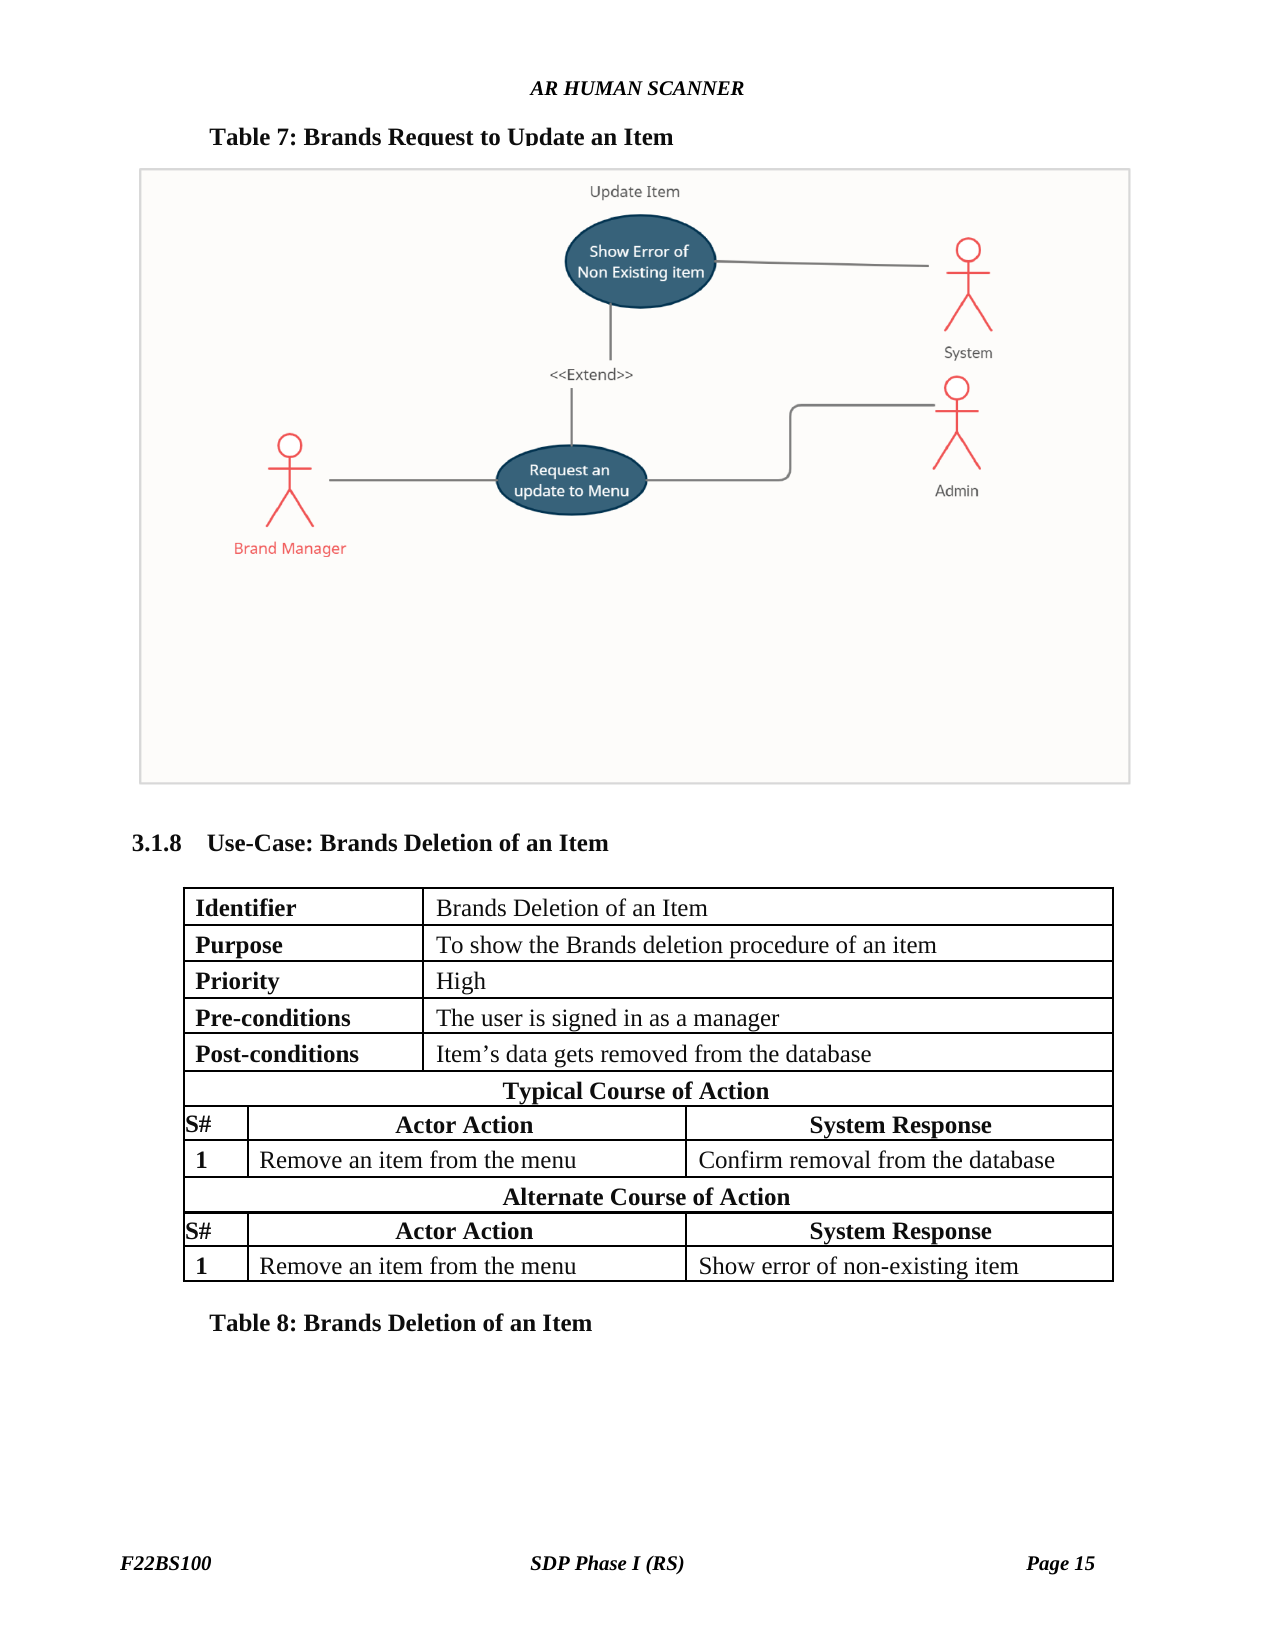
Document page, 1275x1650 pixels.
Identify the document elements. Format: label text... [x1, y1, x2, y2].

table_cell System Response [687, 1107, 1112, 1138]
table_cell Actor Action [249, 1107, 685, 1138]
table_cell Item’s data gets removed from the database [424, 1034, 1112, 1070]
table_cell High [424, 962, 1112, 997]
table_cell System Response [687, 1214, 1112, 1245]
table_cell Remove an item from the menu [249, 1141, 685, 1176]
table_cell 1 [185, 1247, 247, 1280]
table_cell Typical Course of Action [185, 1072, 1112, 1105]
picture [117, 146, 1152, 806]
table_cell Confirm removal from the database [687, 1141, 1112, 1176]
table_cell Priority [185, 962, 422, 997]
table_cell Actor Action [249, 1214, 685, 1245]
table_cell Post-conditions [185, 1034, 422, 1070]
text Table 8: Brands Deletion of an Item [209, 1311, 1047, 1336]
table_cell Purpose [185, 926, 422, 959]
table_header Brands Deletion of an Item [424, 889, 1112, 924]
table_cell Pre-conditions [185, 999, 422, 1032]
table_cell S# [185, 1107, 247, 1138]
table_header Identifier [185, 889, 422, 924]
table_cell S# [185, 1214, 247, 1245]
table_cell 1 [185, 1141, 247, 1176]
table_cell The user is signed in as a manager [424, 999, 1112, 1032]
table_cell To show the Brands deletion procedure of an item [424, 926, 1112, 959]
text Table 7: Brands Request to Update an Item [209, 125, 1046, 146]
table_cell Remove an item from the menu [249, 1247, 685, 1280]
table_cell Show error of non-existing item [687, 1247, 1112, 1280]
subtitle 3.1.8 Use-Case: Brands Deletion of an Item [132, 828, 1155, 857]
table_cell Alternate Course of Action [185, 1178, 1112, 1211]
